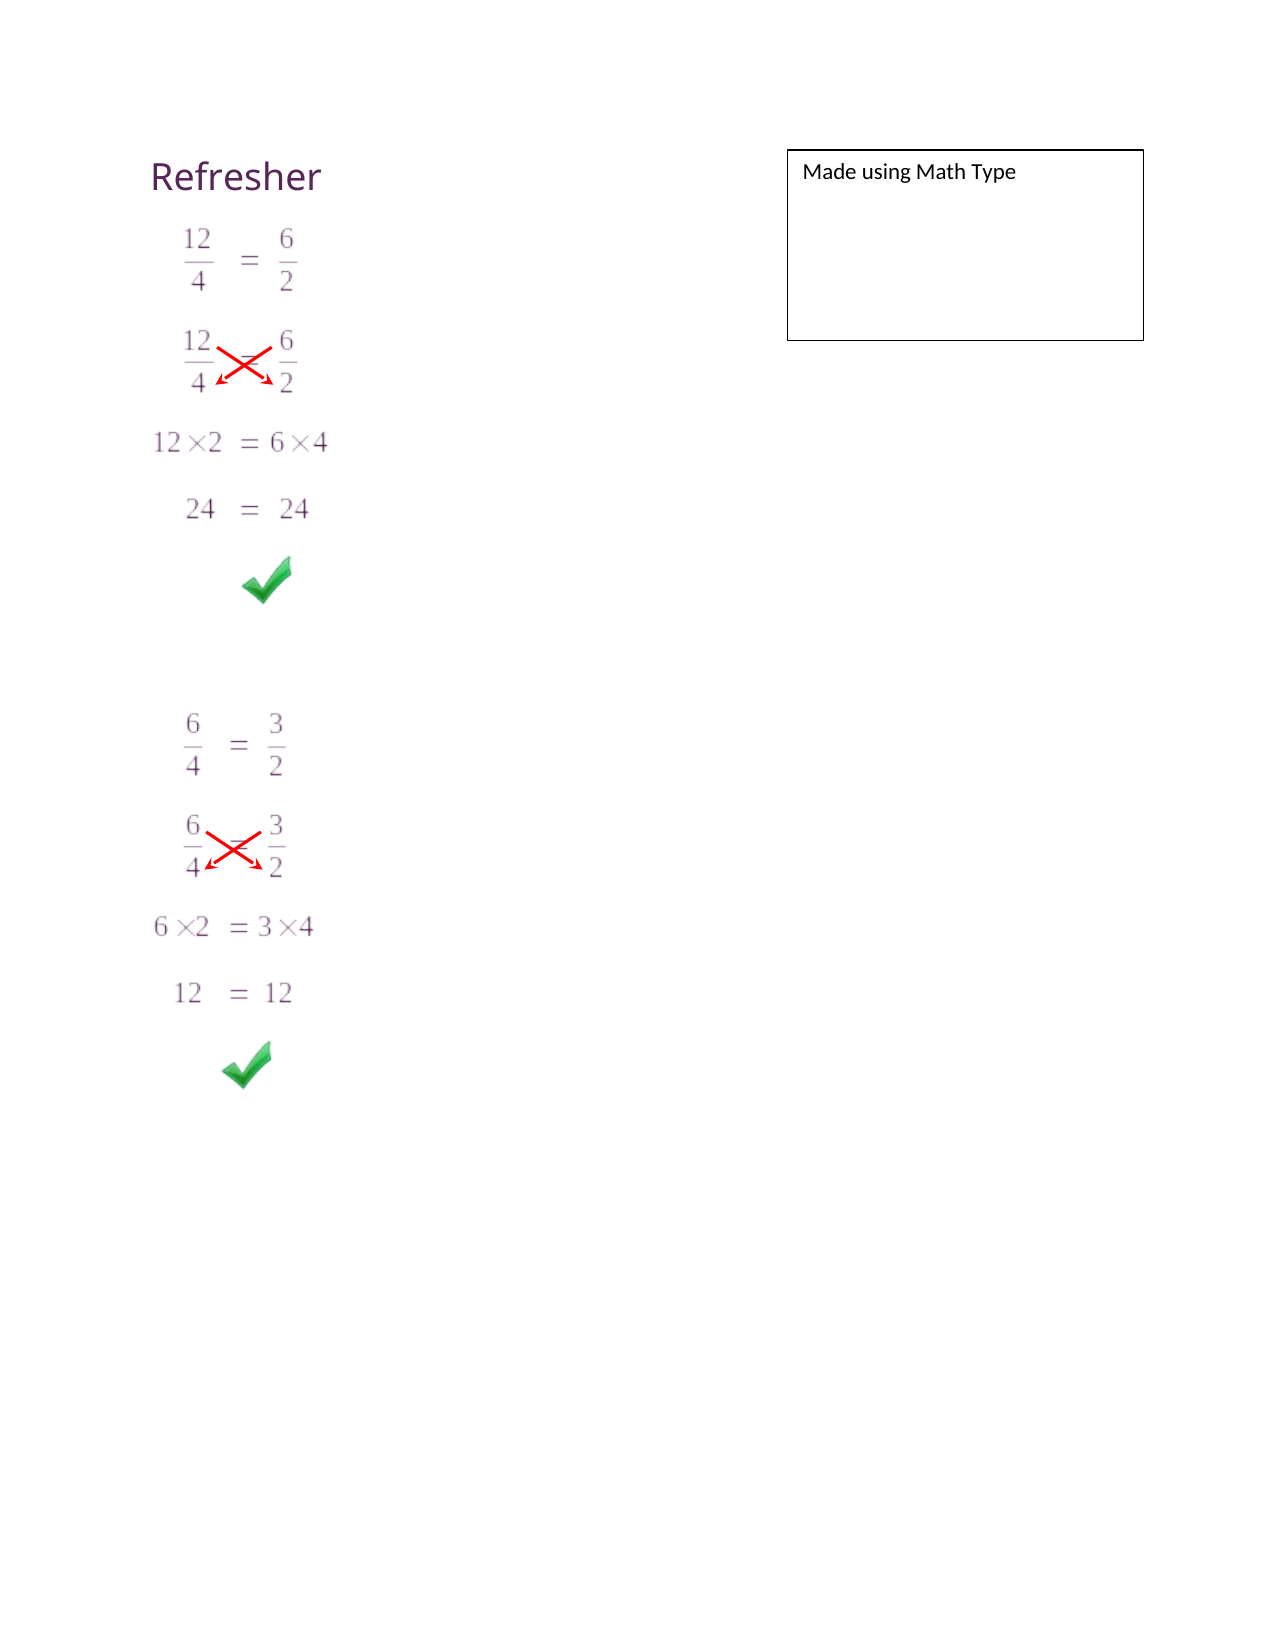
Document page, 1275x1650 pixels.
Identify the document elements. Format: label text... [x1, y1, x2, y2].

picture [208, 1034, 284, 1099]
text Refresher [150, 150, 787, 201]
picture [228, 550, 303, 614]
